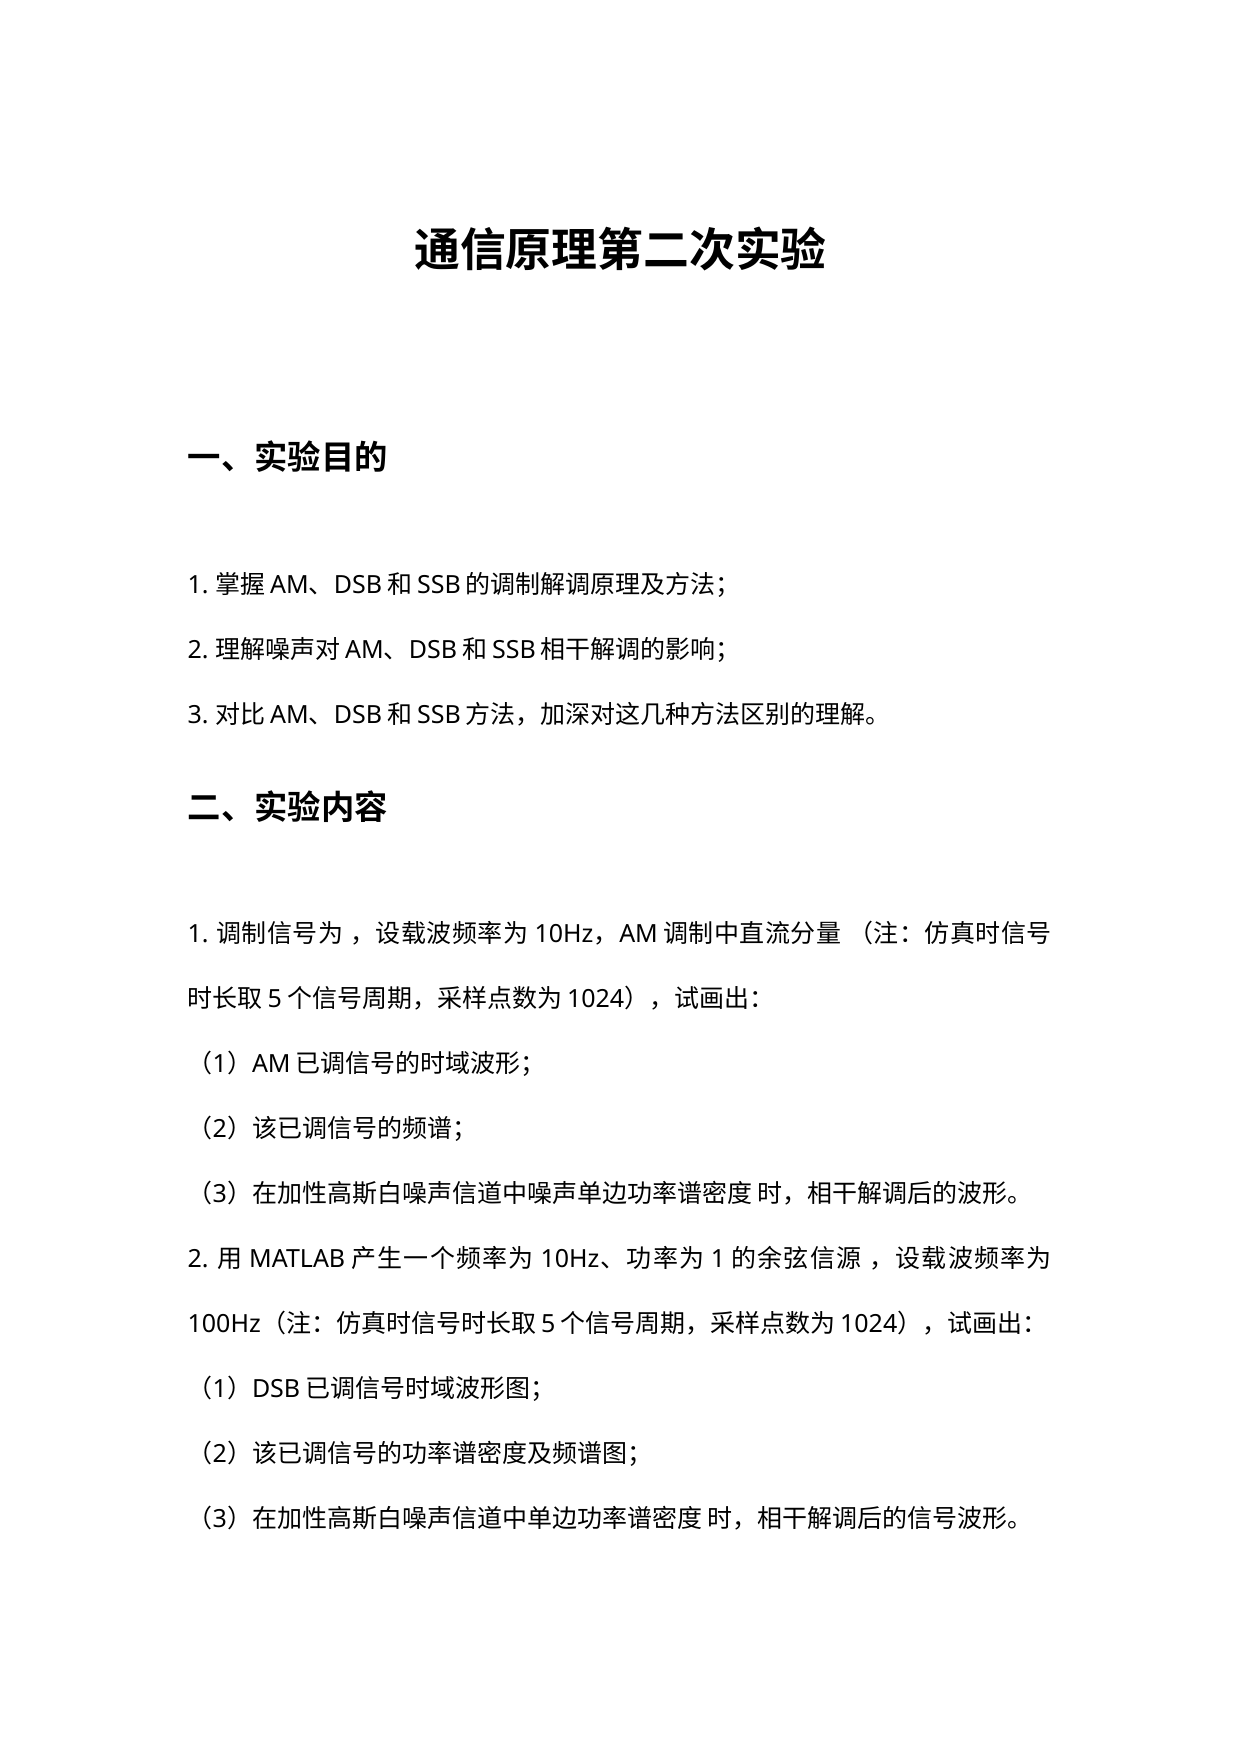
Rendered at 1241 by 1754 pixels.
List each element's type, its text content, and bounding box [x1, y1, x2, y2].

text （1）AM已调信号的时域波形； [187, 1029, 1053, 1094]
text （3）在加性高斯白噪声信道中噪声单边功率谱密度 时，相干解调后的波形。 [187, 1159, 1053, 1224]
text （1）DSB已调信号时域波形图； [187, 1354, 1053, 1419]
text 1. 掌握AM、DSB和SSB的调制解调原理及方法； [187, 550, 1053, 615]
text （3）在加性高斯白噪声信道中单边功率谱密度 时，相干解调后的信号波形。 [187, 1484, 1053, 1549]
text 3. 对比AM、DSB和SSB方法，加深对这几种方法区别的理解。 [187, 680, 1053, 745]
subtitle 通信原理第二次实验 [187, 197, 1053, 295]
text 1. 调制信号为 ，设载波频率为10Hz，AM调制中直流分量 （注：仿真时信号时长取5个信号周期，采样点数为1024），试画出： [187, 899, 1053, 1029]
subtitle 二、实验内容 [187, 772, 1053, 837]
text （2）该已调信号的功率谱密度及频谱图； [187, 1419, 1053, 1484]
text （2）该已调信号的频谱； [187, 1094, 1053, 1159]
subtitle 一、实验目的 [187, 423, 1053, 488]
text 2. 用MATLAB产生一个频率为10Hz、功率为1的余弦信源 ，设载波频率为100Hz（注：仿真时信号时长取5个信号周期，采样点数为1024），试画出： [187, 1224, 1053, 1354]
text 2. 理解噪声对AM、DSB和SSB相干解调的影响； [187, 615, 1053, 680]
